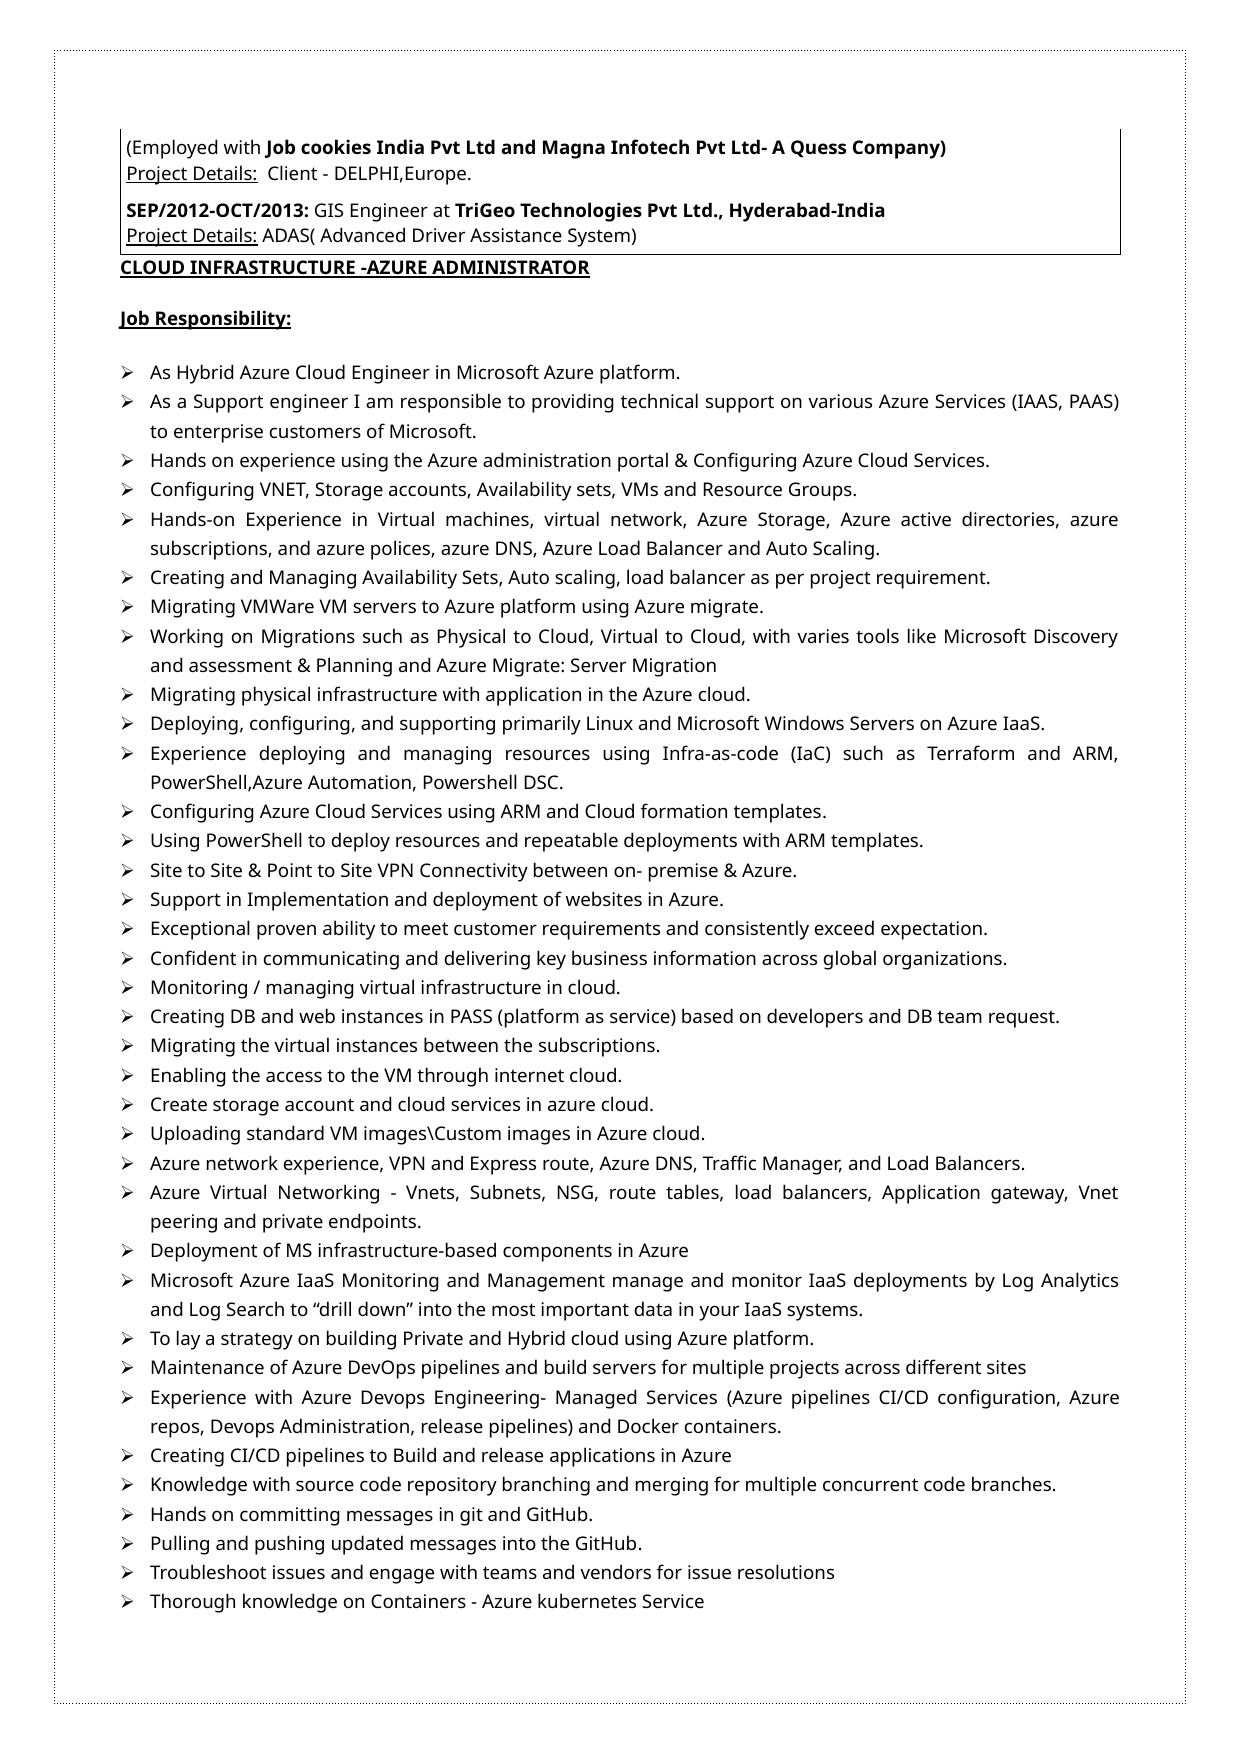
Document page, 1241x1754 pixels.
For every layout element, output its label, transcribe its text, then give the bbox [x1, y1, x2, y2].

list Migrating the virtual instances between the subscriptions. [120, 1033, 1120, 1058]
text Cloud Infrastructure -Azure Administrator [120, 255, 1120, 280]
list Thorough knowledge on Containers - Azure kubernetes Service [120, 1589, 1120, 1614]
list Hands on experience using the Azure administration portal & Configuring Azure Cloud Services. [120, 447, 1120, 473]
list Hands on committing messages in git and GitHub. [120, 1501, 1120, 1527]
table_cell SEP/2012-OCT/2013: GIS Engineer at TriGeo Technologies Pvt Ltd., Hyderabad-India Project Details: ADAS( Advanced Driver Assistance System) [121, 191, 1120, 254]
list Azure Virtual Networking - Vnets, Subnets, NSG, route tables, load balancers, Application gateway, Vnet peering and private endpoints. [120, 1179, 1120, 1234]
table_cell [121, 129, 1120, 191]
list Configuring Azure Cloud Services using ARM and Cloud formation templates. [120, 798, 1120, 824]
list Maintenance of Azure DevOps pipelines and build servers for multiple projects across different sites [120, 1355, 1120, 1380]
list Microsoft Azure IaaS Monitoring and Management manage and monitor IaaS deployments by Log Analytics and Log Search to “drill down” into the most important data in your IaaS systems. [120, 1267, 1120, 1322]
list Troubleshoot issues and engage with teams and vendors for issue resolutions [120, 1559, 1120, 1585]
list Experience deploying and managing resources using Infra-as-code (IaC) such as Terraform and ARM, PowerShell,Azure Automation, Powershell DSC. [120, 740, 1120, 795]
list Creating CI/CD pipelines to Build and release applications in Azure [120, 1442, 1120, 1468]
list Exceptional proven ability to meet customer requirements and consistently exceed expectation. [120, 916, 1120, 941]
list Create storage account and cloud services in azure cloud. [120, 1091, 1120, 1117]
list Monitoring / managing virtual infrastructure in cloud. [120, 974, 1120, 1000]
list Hands-on Experience in Virtual machines, virtual network, Azure Storage, Azure active directories, azure subscriptions, and azure polices, azure DNS, Azure Load Balancer and Auto Scaling. [120, 506, 1120, 561]
list Working on Migrations such as Physical to Cloud, Virtual to Cloud, with varies tools like Microsoft Discovery and assessment & Planning and Azure Migrate: Server Migration [120, 623, 1120, 678]
text Job Responsibility: [120, 306, 1120, 331]
list Experience with Azure Devops Engineering- Managed Services (Azure pipelines CI/CD configuration, Azure repos, Devops Administration, release pipelines) and Docker containers. [120, 1384, 1120, 1439]
list Deploying, configuring, and supporting primarily Linux and Microsoft Windows Servers on Azure IaaS. [120, 711, 1120, 736]
list Migrating physical infrastructure with application in the Azure cloud. [120, 681, 1120, 707]
list Configuring VNET, Storage accounts, Availability sets, VMs and Resource Groups. [120, 477, 1120, 502]
list As Hybrid Azure Cloud Engineer in Microsoft Azure platform. [120, 359, 1120, 385]
list Creating DB and web instances in PASS (platform as service) based on developers and DB team request. [120, 1003, 1120, 1029]
list Uploading standard VM images\Custom images in Azure cloud. [120, 1121, 1120, 1146]
list Confident in communicating and delivering key business information across global organizations. [120, 945, 1120, 970]
list As a Support engineer I am responsible to providing technical support on various Azure Services (IAAS, PAAS) to enterprise customers of Microsoft. [120, 389, 1120, 443]
list To lay a strategy on building Private and Hybrid cloud using Azure platform. [120, 1325, 1120, 1351]
list Knowledge with source code repository branching and merging for multiple concurrent code branches. [120, 1472, 1120, 1497]
list Azure network experience, VPN and Express route, Azure DNS, Traffic Manager, and Load Balancers. [120, 1150, 1120, 1175]
list Enabling the access to the VM through internet cloud. [120, 1062, 1120, 1087]
list Support in Implementation and deployment of websites in Azure. [120, 886, 1120, 912]
list Site to Site & Point to Site VPN Connectivity between on- premise & Azure. [120, 857, 1120, 883]
list Creating and Managing Availability Sets, Auto scaling, load balancer as per project requirement. [120, 564, 1120, 590]
list Pulling and pushing updated messages into the GitHub. [120, 1530, 1120, 1556]
list Using PowerShell to deploy resources and repeatable deployments with ARM templates. [120, 828, 1120, 853]
list Deployment of MS infrastructure-based components in Azure [120, 1238, 1120, 1263]
list Migrating VMWare VM servers to Azure platform using Azure migrate. [120, 594, 1120, 619]
